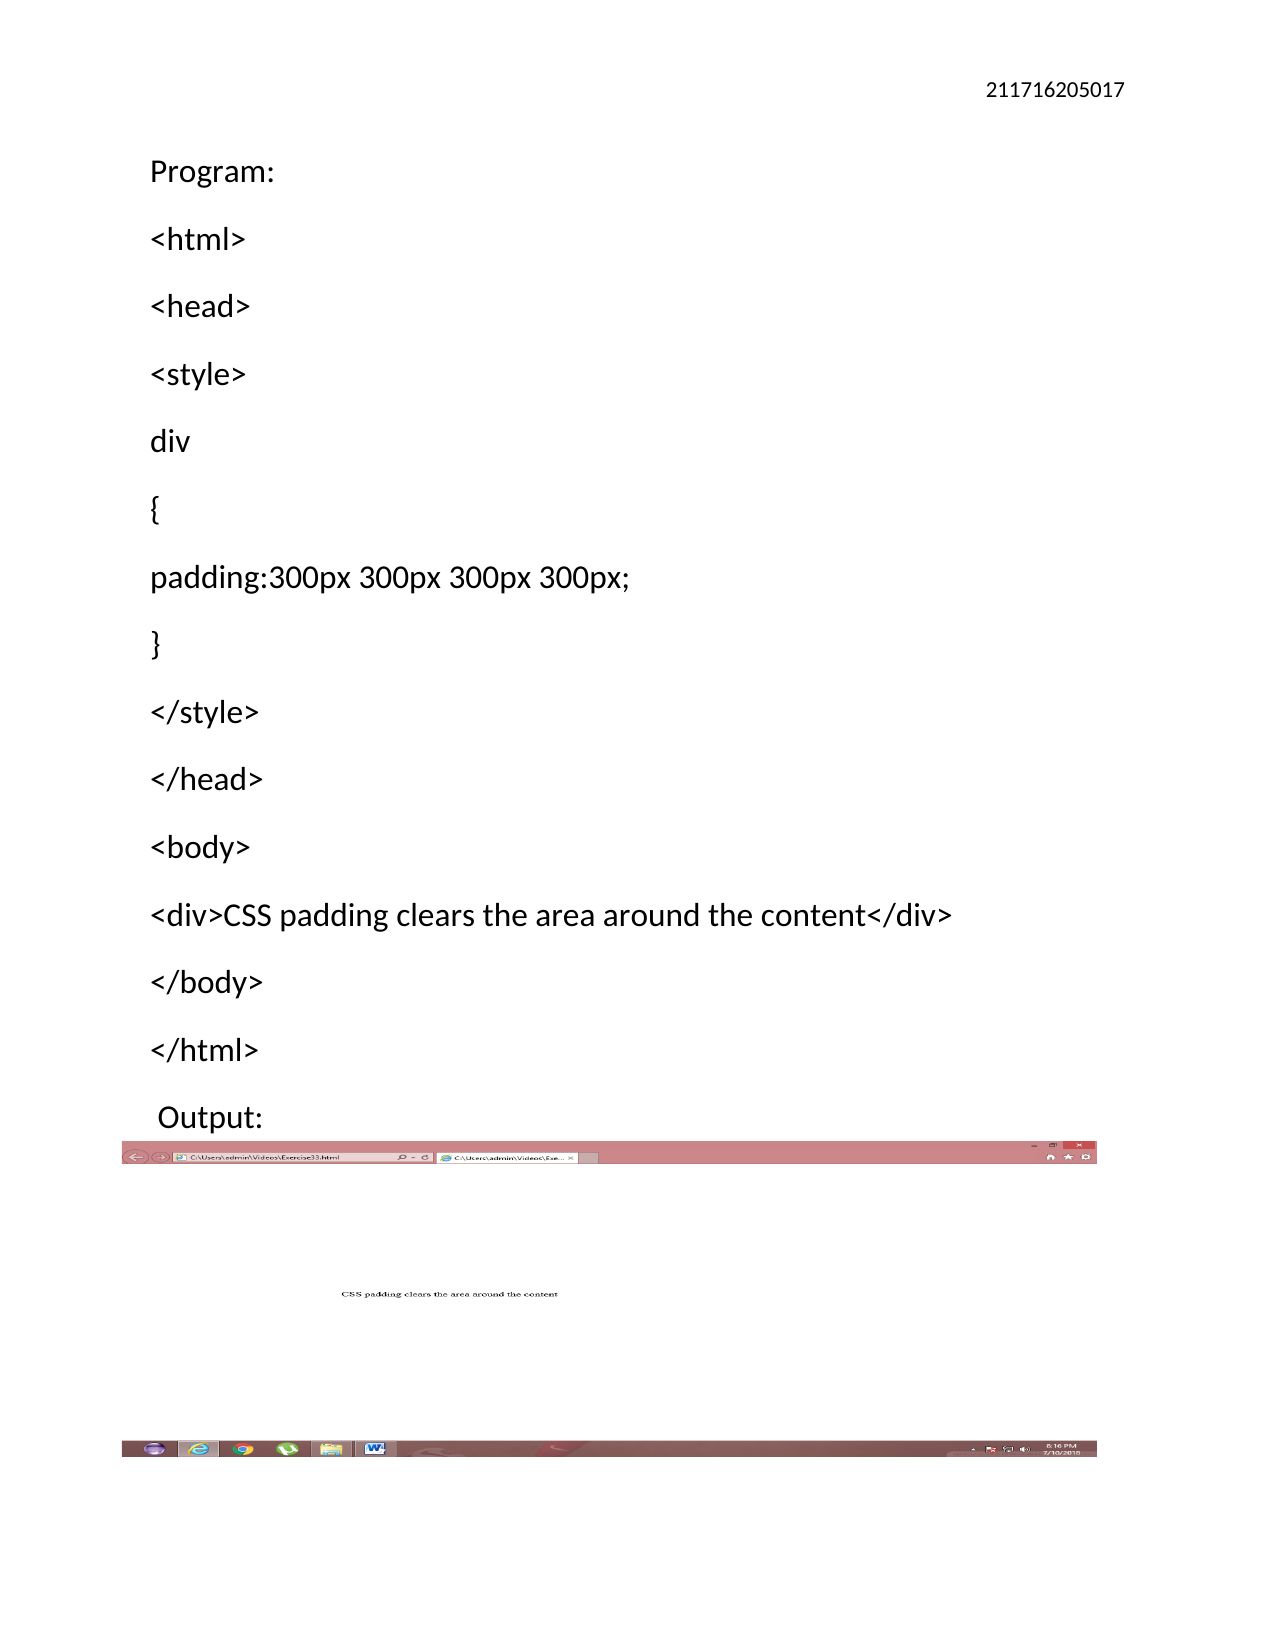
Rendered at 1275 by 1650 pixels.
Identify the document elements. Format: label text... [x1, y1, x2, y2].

text { [150, 488, 1125, 529]
text <head> [150, 285, 1125, 326]
picture [121, 1141, 1097, 1457]
text </body> [150, 961, 1125, 1002]
text <div>CSS padding clears the area around the content</div> [150, 894, 1125, 934]
text </style> [150, 691, 1125, 732]
text </html> [122, 1029, 1125, 1069]
text padding:300px 300px 300px 300px; [150, 556, 1125, 596]
text <body> [150, 826, 1125, 867]
text </head> [150, 758, 1125, 799]
text } [150, 623, 1125, 664]
text Program: [150, 150, 1125, 191]
text <style> [150, 353, 1125, 393]
text div [150, 420, 1125, 461]
text <html> [150, 218, 1125, 258]
